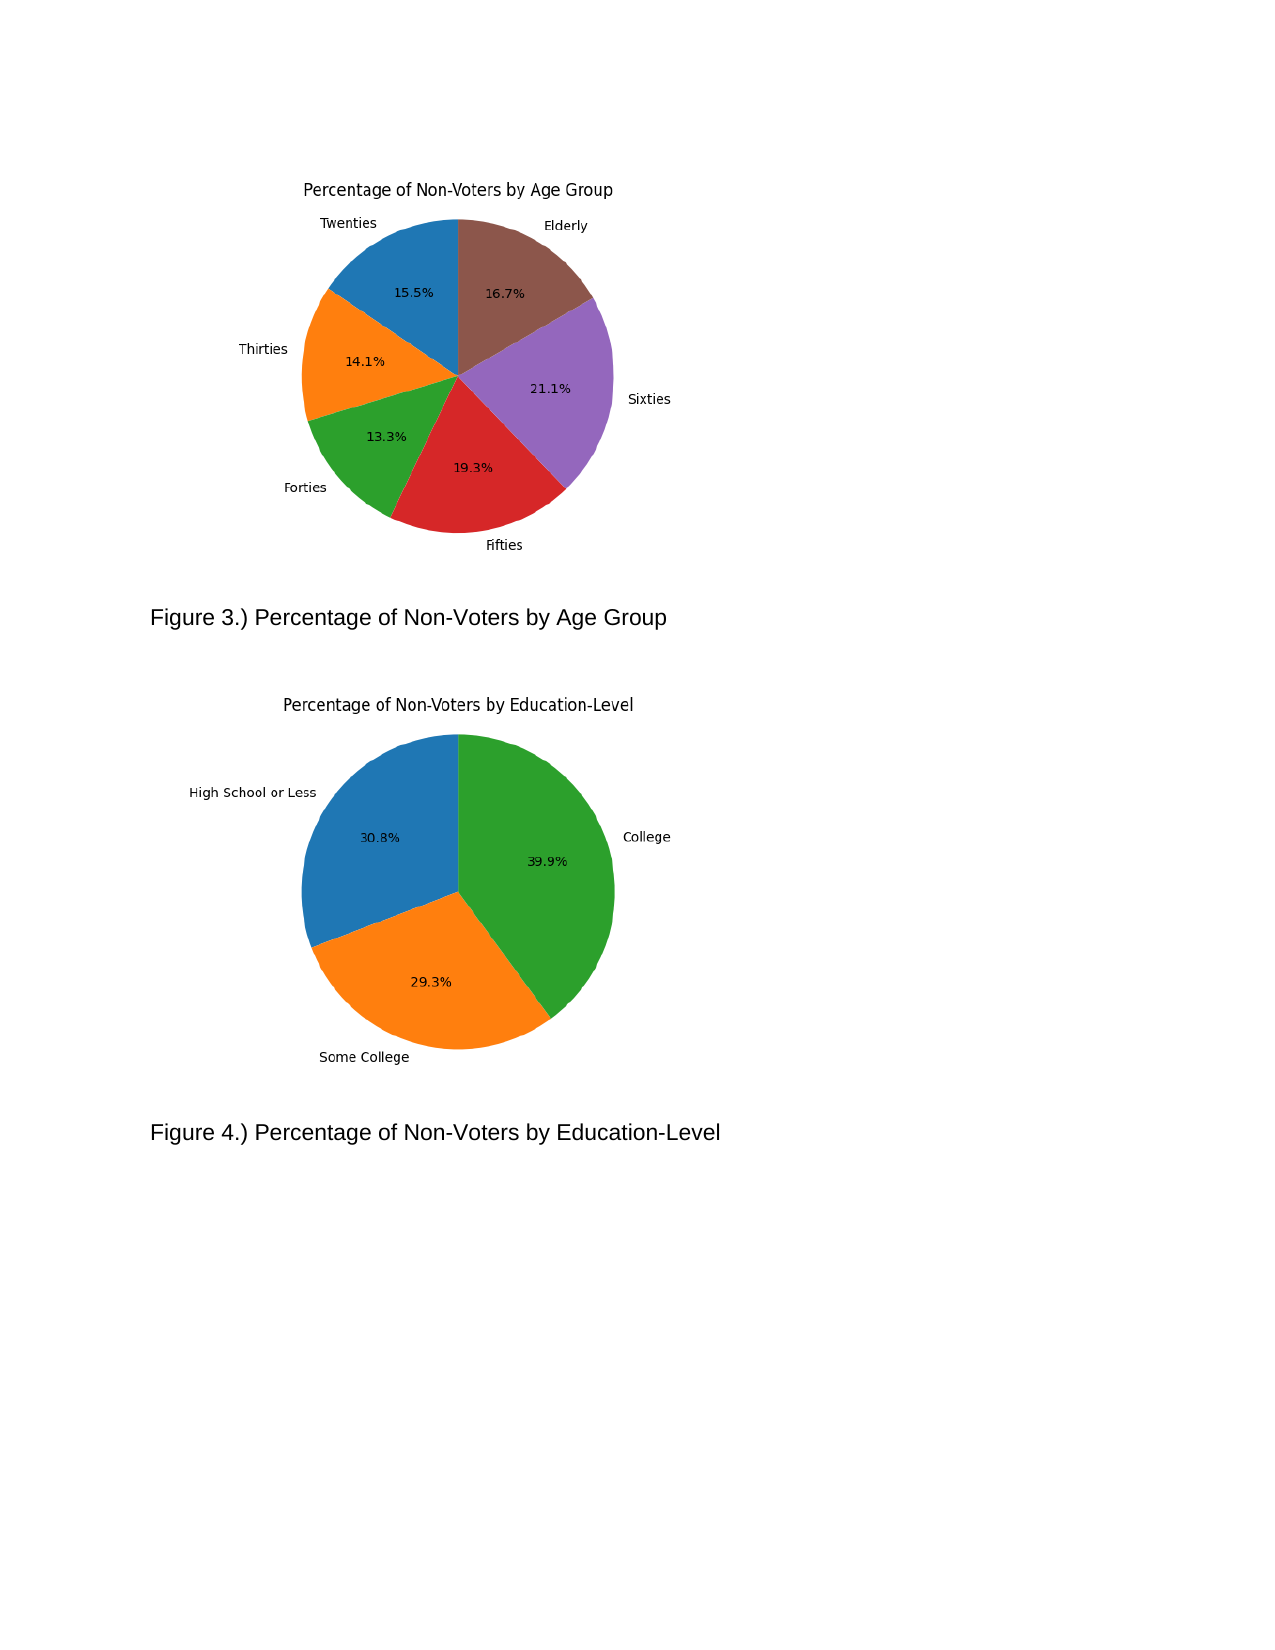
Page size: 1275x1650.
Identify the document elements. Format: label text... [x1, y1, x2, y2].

picture [150, 150, 750, 601]
text Figure 4.) Percentage of Non-Voters by Education-Level [150, 1119, 1125, 1146]
text Figure 3.) Percentage of Non-Voters by Age Group [150, 604, 1125, 631]
picture [150, 664, 750, 1116]
